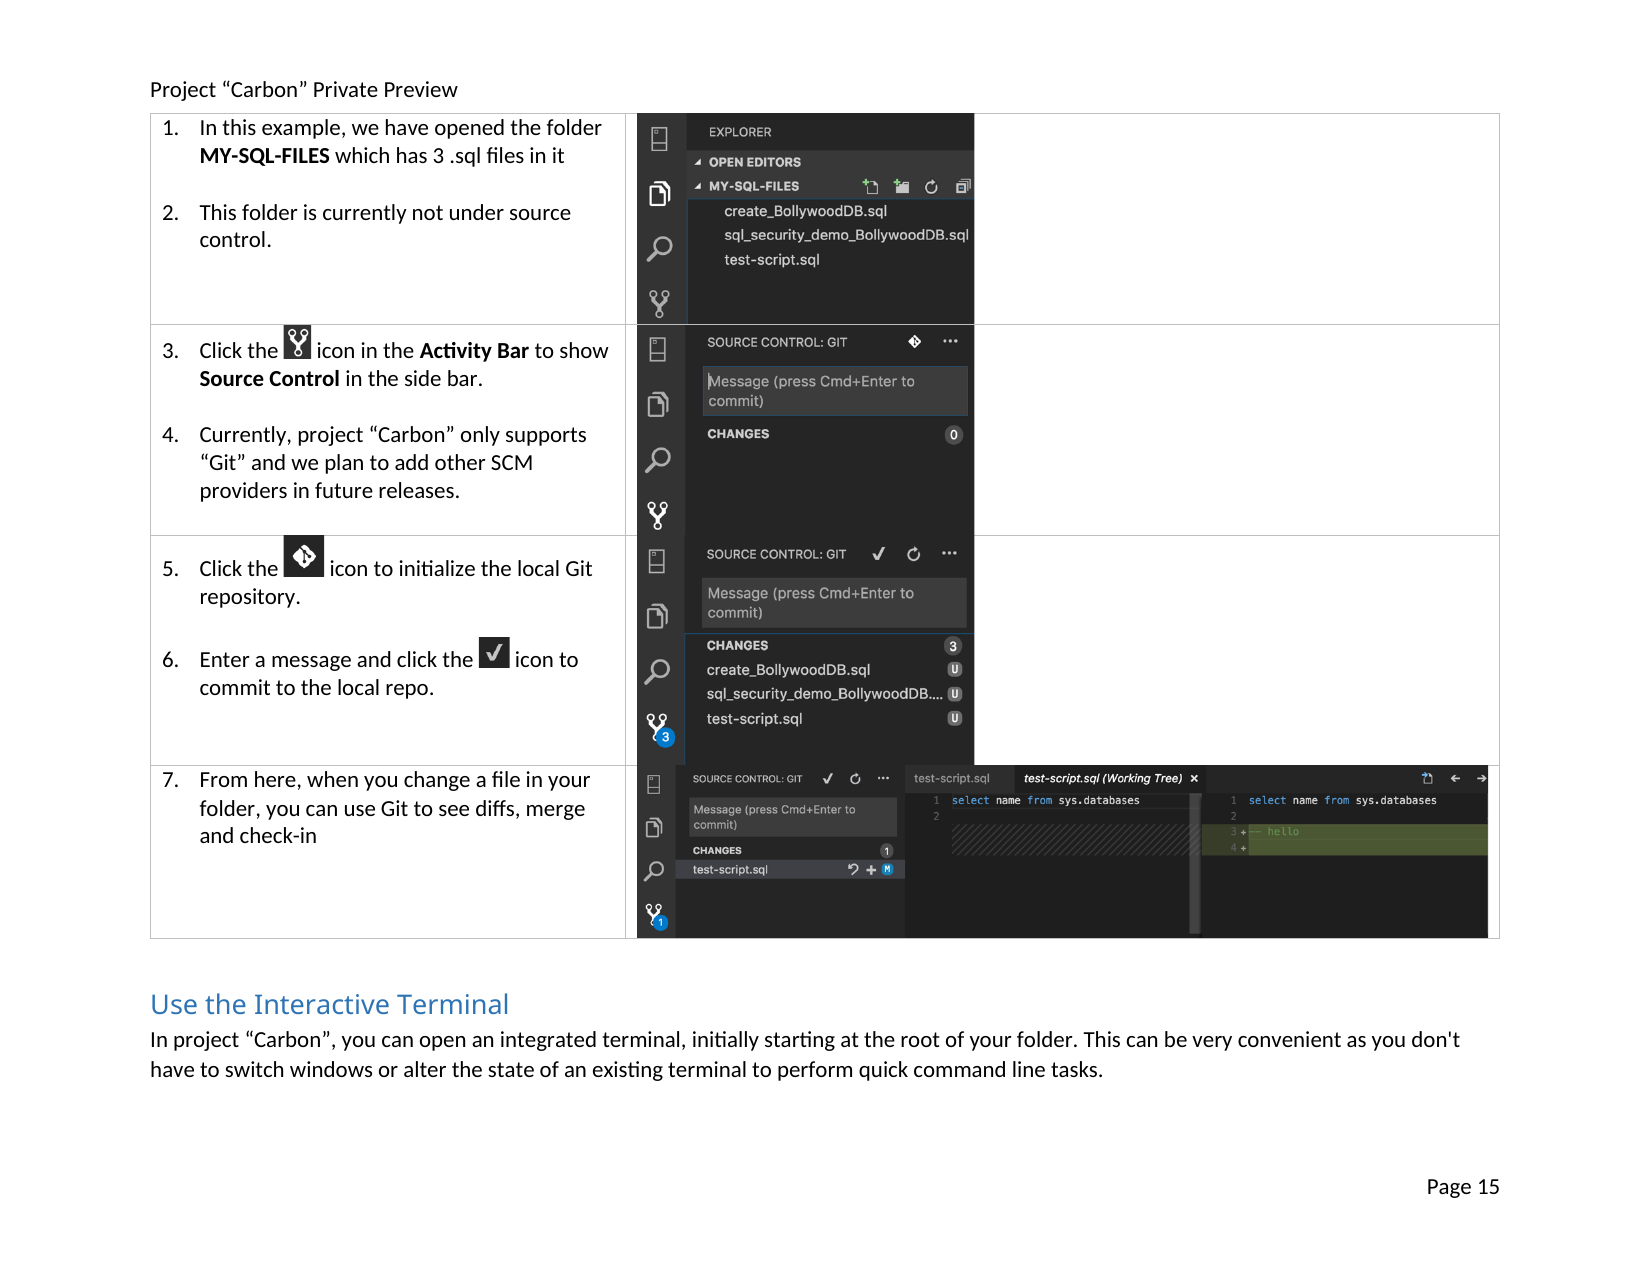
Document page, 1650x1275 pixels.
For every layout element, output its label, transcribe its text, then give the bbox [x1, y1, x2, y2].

table_cell [975, 325, 1499, 534]
table_cell [626, 766, 637, 938]
table_cell Click the icon in the Activity Bar to show Source Control in the side bar. Currently, project “Carbon” only supports “Git” and we plan to add other SCM providers in future releases. [151, 325, 625, 534]
picture [637, 325, 1489, 938]
table_cell [1489, 766, 1499, 938]
picture [637, 113, 975, 324]
table_header [975, 114, 1499, 324]
table_cell [626, 325, 637, 534]
subtitle Use the Interactive Terminal [150, 986, 1500, 1022]
table_header In this example, we have opened the folder MY-SQL-FILES which has 3 .sql files in it This folder is currently not under source control. [151, 114, 625, 324]
table_cell [975, 536, 1499, 764]
table_cell [626, 536, 637, 764]
picture [478, 637, 510, 668]
table_cell Click the icon to initialize the local Git repository. Enter a message and click the icon to commit to the local repo. [151, 536, 625, 764]
picture [283, 535, 325, 577]
table_header [626, 114, 637, 324]
table_cell From here, when you change a file in your folder, you can use Git to see diffs, merge and check-in [151, 766, 625, 938]
text In project “Carbon”, you can open an integrated terminal, initially starting at the root of your folder. This can be very convenient as you don't have to switch windows or alter the state of an existing terminal to perform quick command line tasks. [150, 1025, 1500, 1083]
picture [283, 325, 312, 359]
